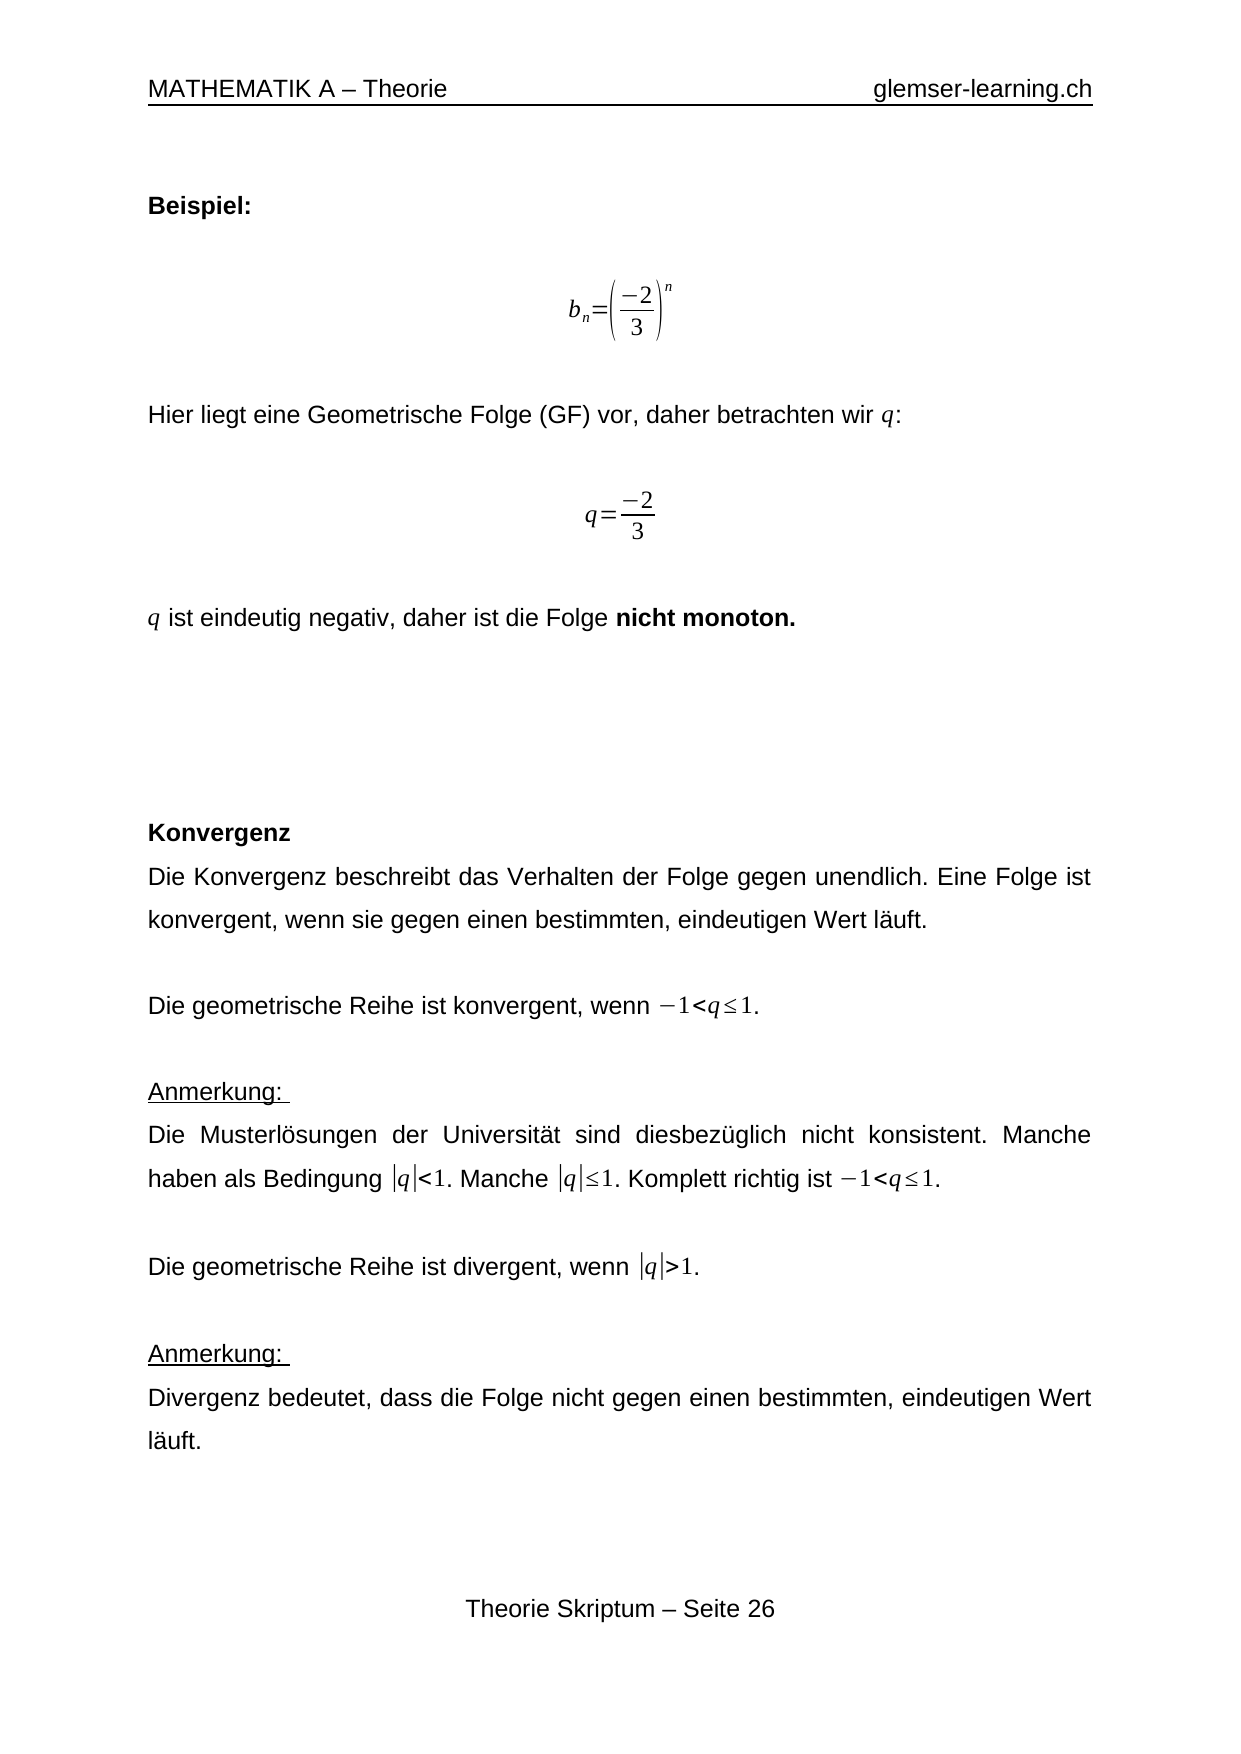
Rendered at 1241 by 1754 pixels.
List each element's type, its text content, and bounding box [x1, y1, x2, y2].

text Hier liegt eine Geometrische Folge (GF) vor, daher betrachten wir : [148, 400, 1093, 429]
text Anmerkung: [148, 1077, 1093, 1106]
text ist eindeutig negativ, daher ist die Folge nicht monoton. [148, 603, 1093, 631]
text Die geometrische Reihe ist konvergent, wenn . [148, 991, 1093, 1019]
text Anmerkung: [148, 1339, 1093, 1368]
text Beispiel: [148, 191, 1093, 219]
text Divergenz bedeutet, dass die Folge nicht gegen einen bestimmten, eindeutigen Wert läuft. [148, 1382, 1093, 1454]
text Die Musterlösungen der Universität sind diesbezüglich nicht konsistent. Manche haben als Bedingung . Manche . Komplett richtig ist . [148, 1120, 1093, 1194]
text Konvergenz [148, 818, 1093, 847]
text Die Konvergenz beschreibt das Verhalten der Folge gegen unendlich. Eine Folge ist konvergent, wenn sie gegen einen bestimmten, eindeutigen Wert läuft. [148, 861, 1093, 933]
text Die geometrische Reihe ist divergent, wenn . [148, 1251, 1093, 1282]
